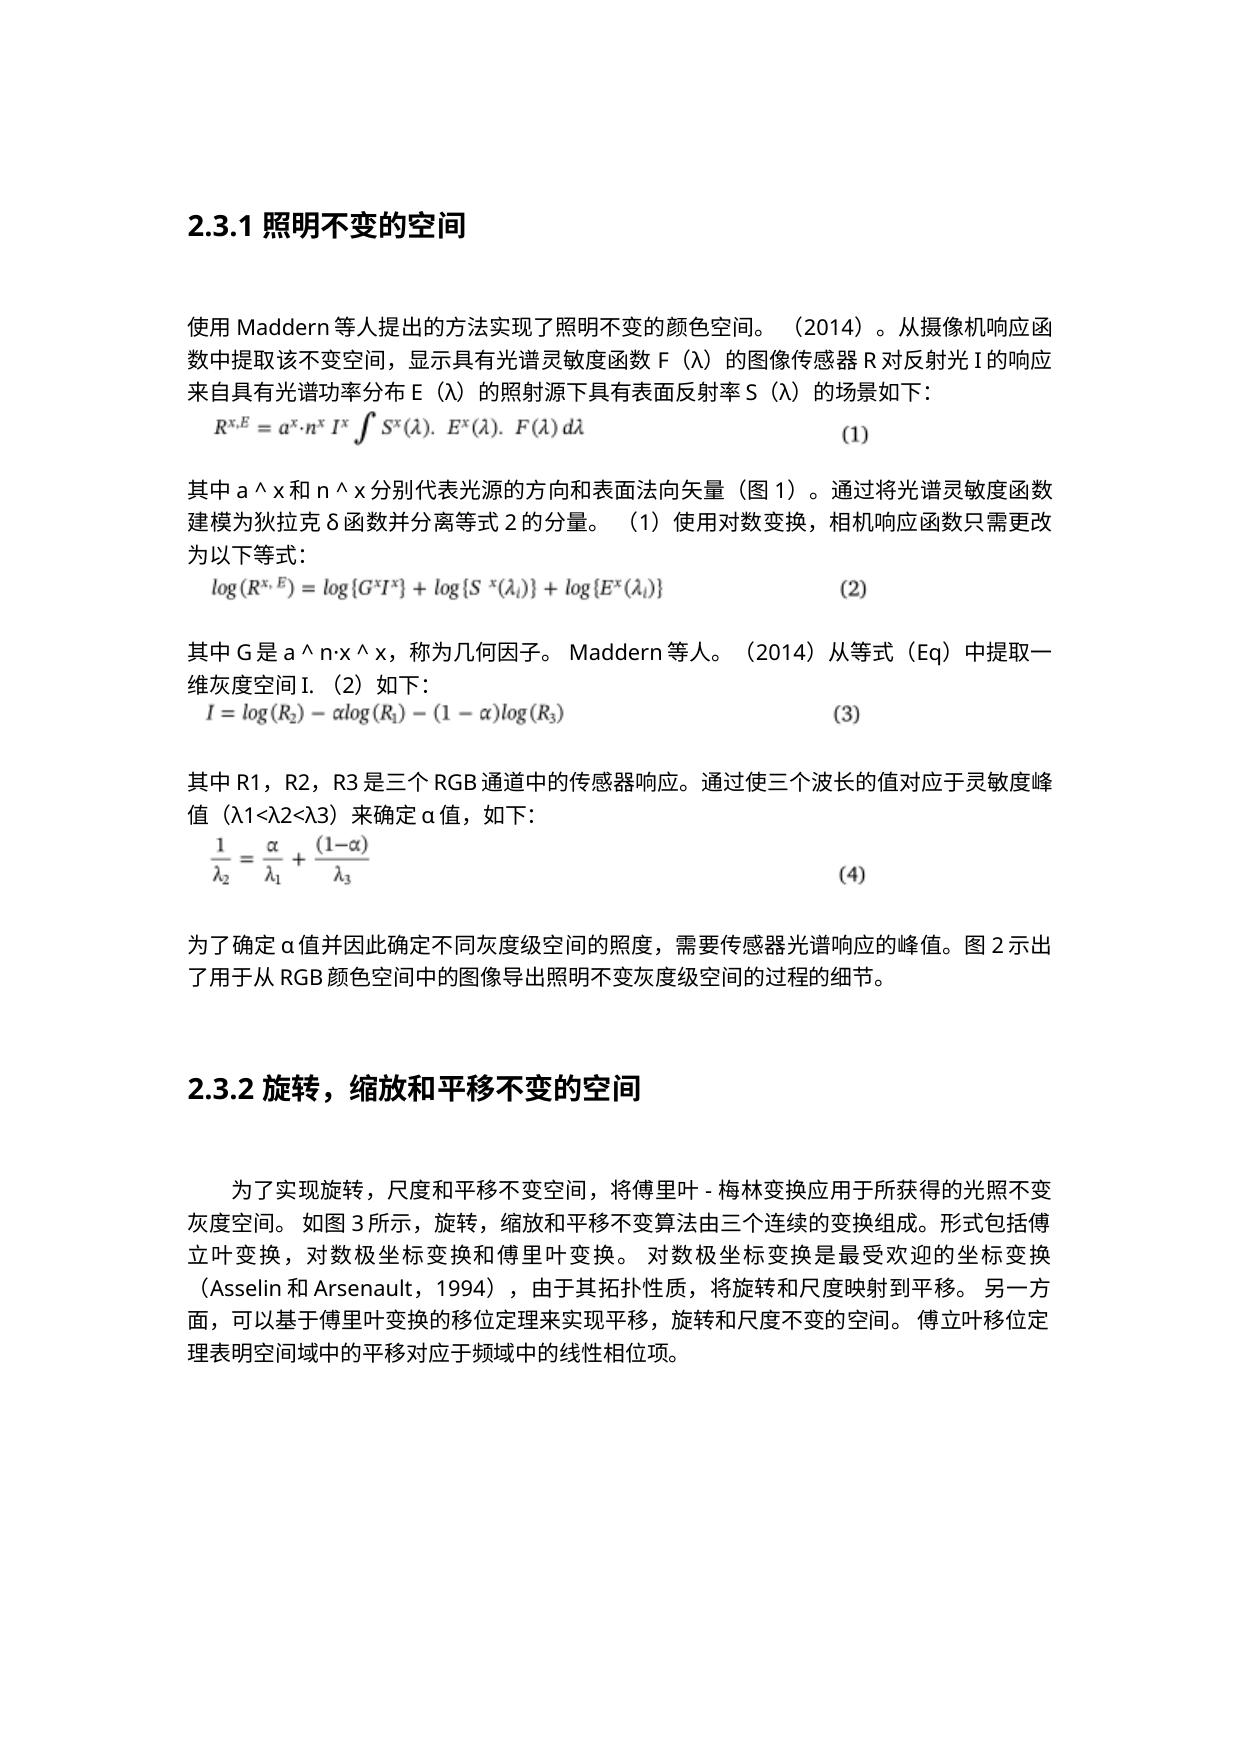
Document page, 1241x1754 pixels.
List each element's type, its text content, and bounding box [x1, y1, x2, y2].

text 其中a ^ x和n ^ x分别代表光源的方向和表面法向矢量（图1）。通过将光谱灵敏度函数建模为狄拉克δ函数并分离等式2的分量。 （1）使用对数变换，相机响应函数只需更改为以下等式： [187, 472, 1053, 570]
text 其中G是a ^ n·x ^ x，称为几何因子。 Maddern等人。（2014）从等式（Eq）中提取一维灰度空间I. （2）如下： [187, 635, 1053, 700]
picture [204, 830, 877, 899]
text 为了确定α值并因此确定不同灰度级空间的照度，需要传感器光谱响应的峰值。图2示出了用于从RGB颜色空间中的图像导出照明不变灰度级空间的过程的细节。 [187, 927, 1053, 992]
picture [193, 700, 870, 732]
text 其中R1，R2，R3是三个RGB通道中的传感器响应。通过使三个波长的值对应于灵敏度峰值（λ1<λ2<λ3）来确定α值，如下： [187, 765, 1053, 830]
picture [204, 407, 891, 452]
text 使用Maddern等人提出的方法实现了照明不变的颜色空间。 （2014）。从摄像机响应函数中提取该不变空间，显示具有光谱灵敏度函数F（λ）的图像传感器R对反射光I的响应来自具有光谱功率分布E（λ）的照射源下具有表面反射率S（λ）的场景如下： [187, 310, 1053, 407]
subtitle 2.3.1 照明不变的空间 [187, 191, 1053, 256]
text 为了实现旋转，尺度和平移不变空间，将傅里叶 - 梅林变换应用于所获得的光照不变灰度空间。 如图3所示，旋转，缩放和平移不变算法由三个连续的变换组成。形式包括傅立叶变换，对数极坐标变换和傅里叶变换。 对数极坐标变换是最受欢迎的坐标变换（Asselin和Arsenault，1994），由于其拓扑性质，将旋转和尺度映射到平移。 另一方面，可以基于傅里叶变换的移位定理来实现平移，旋转和尺度不变的空间。 傅立叶移位定理表明空间域中的平移对应于频域中的线性相位项。 [187, 1173, 1053, 1368]
subtitle 2.3.2 旋转，缩放和平移不变的空间 [187, 1054, 1053, 1119]
picture [204, 570, 872, 605]
